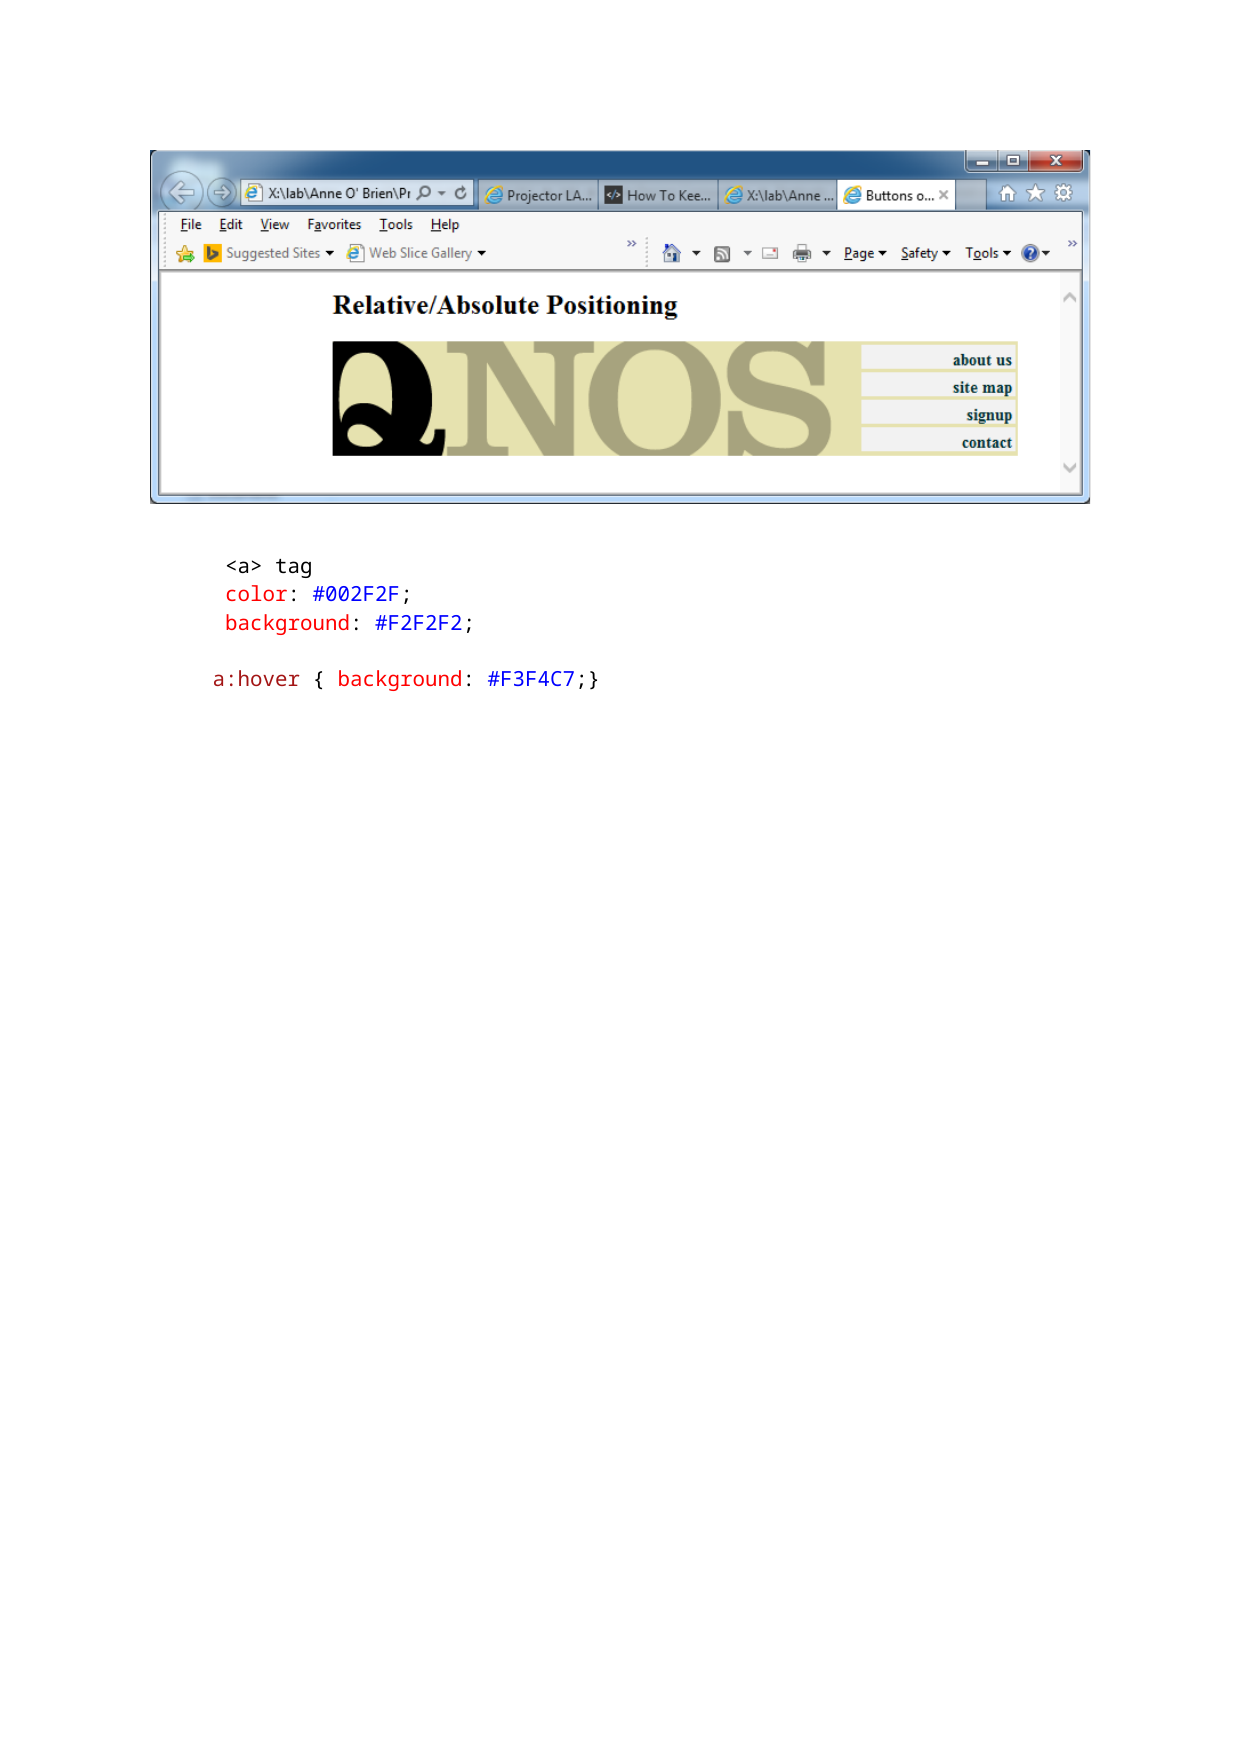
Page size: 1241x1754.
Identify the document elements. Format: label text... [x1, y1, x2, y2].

picture [150, 150, 1091, 504]
text a:hover { background: #F3F4C7;} [150, 664, 1090, 693]
text <a> tag [150, 551, 1090, 579]
text background: #F2F2F2; [150, 608, 1090, 636]
text color: #002F2F; [150, 579, 1090, 608]
